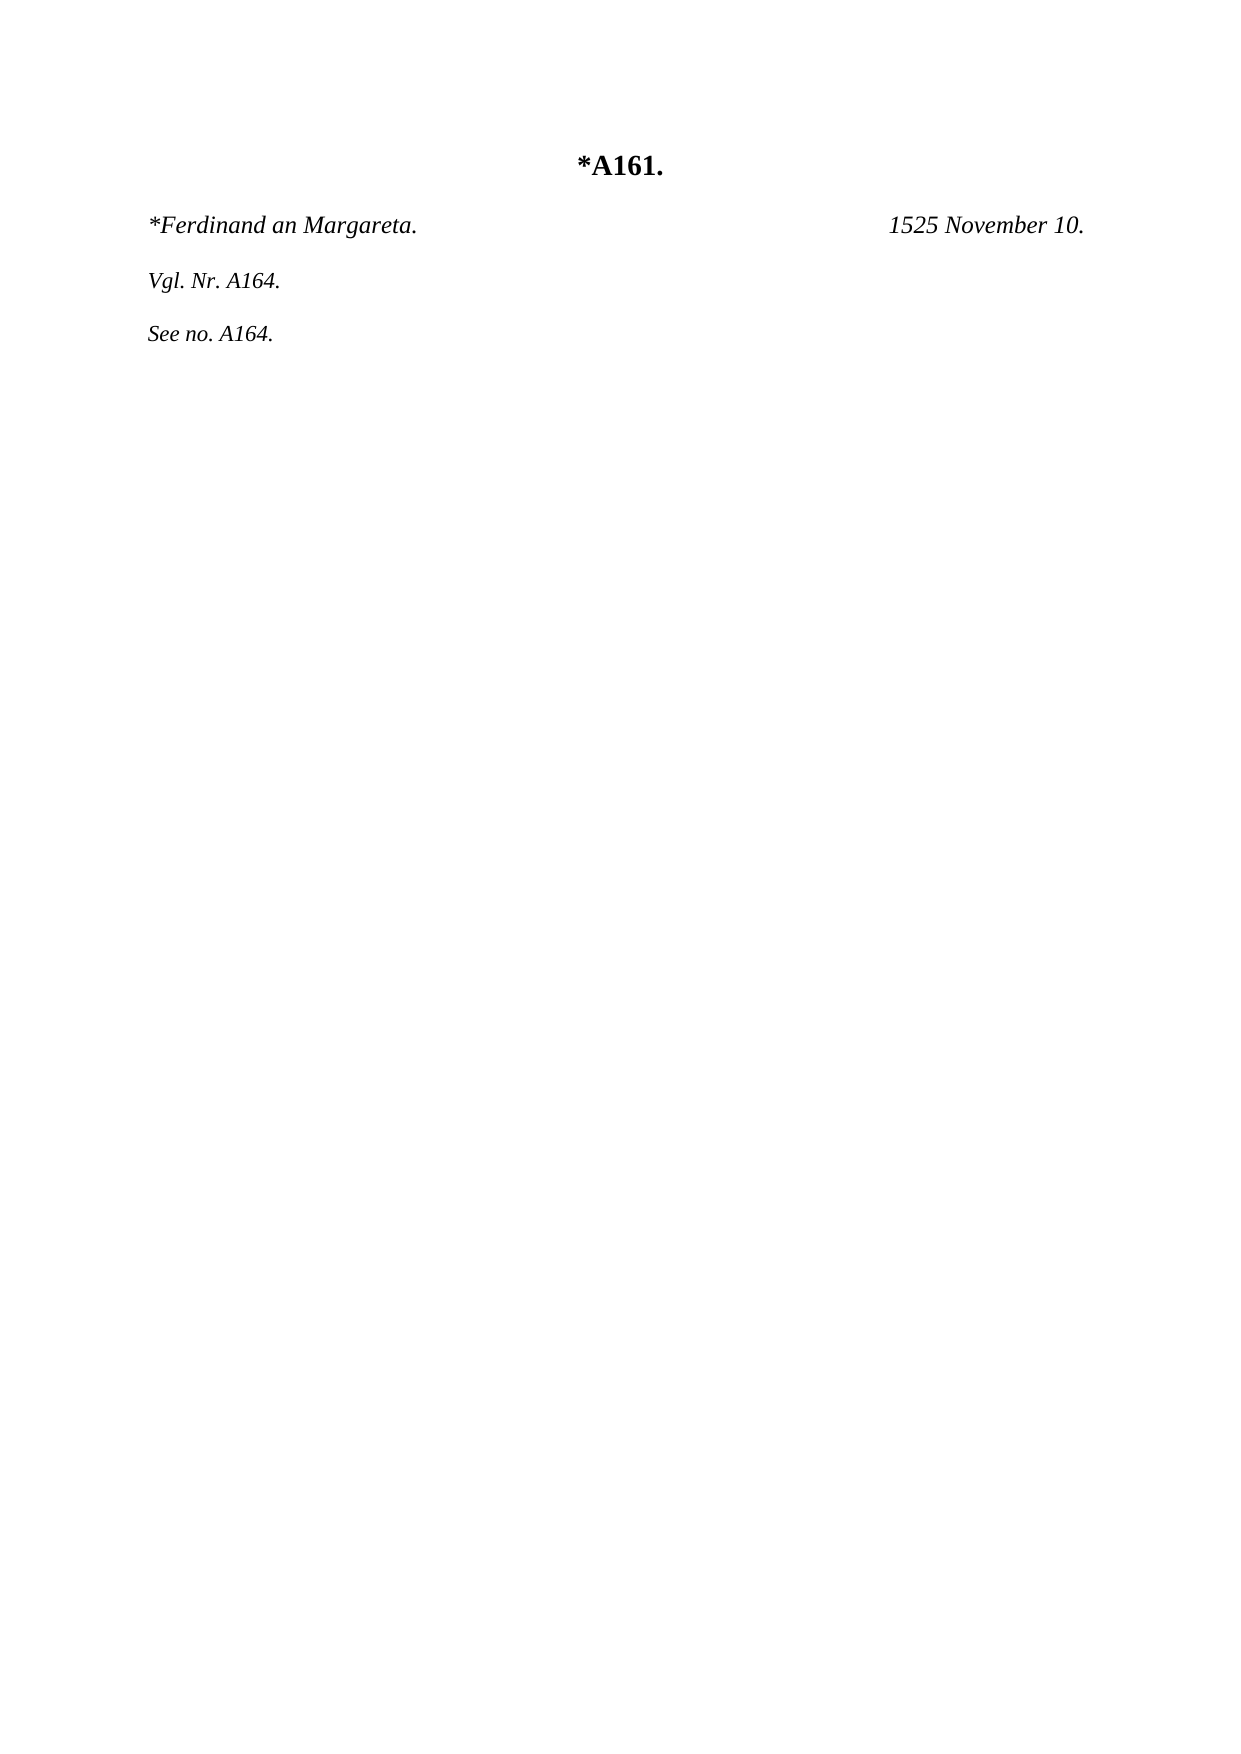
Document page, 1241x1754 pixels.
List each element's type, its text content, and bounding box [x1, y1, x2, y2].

text Vgl. Nr. A164. [148, 267, 1093, 294]
table_header *Ferdinand an Margareta. [136, 210, 616, 239]
text See no. A164. [148, 320, 1093, 346]
table_header 1525 November 10. [616, 210, 1096, 239]
text *A161. [148, 148, 1093, 181]
